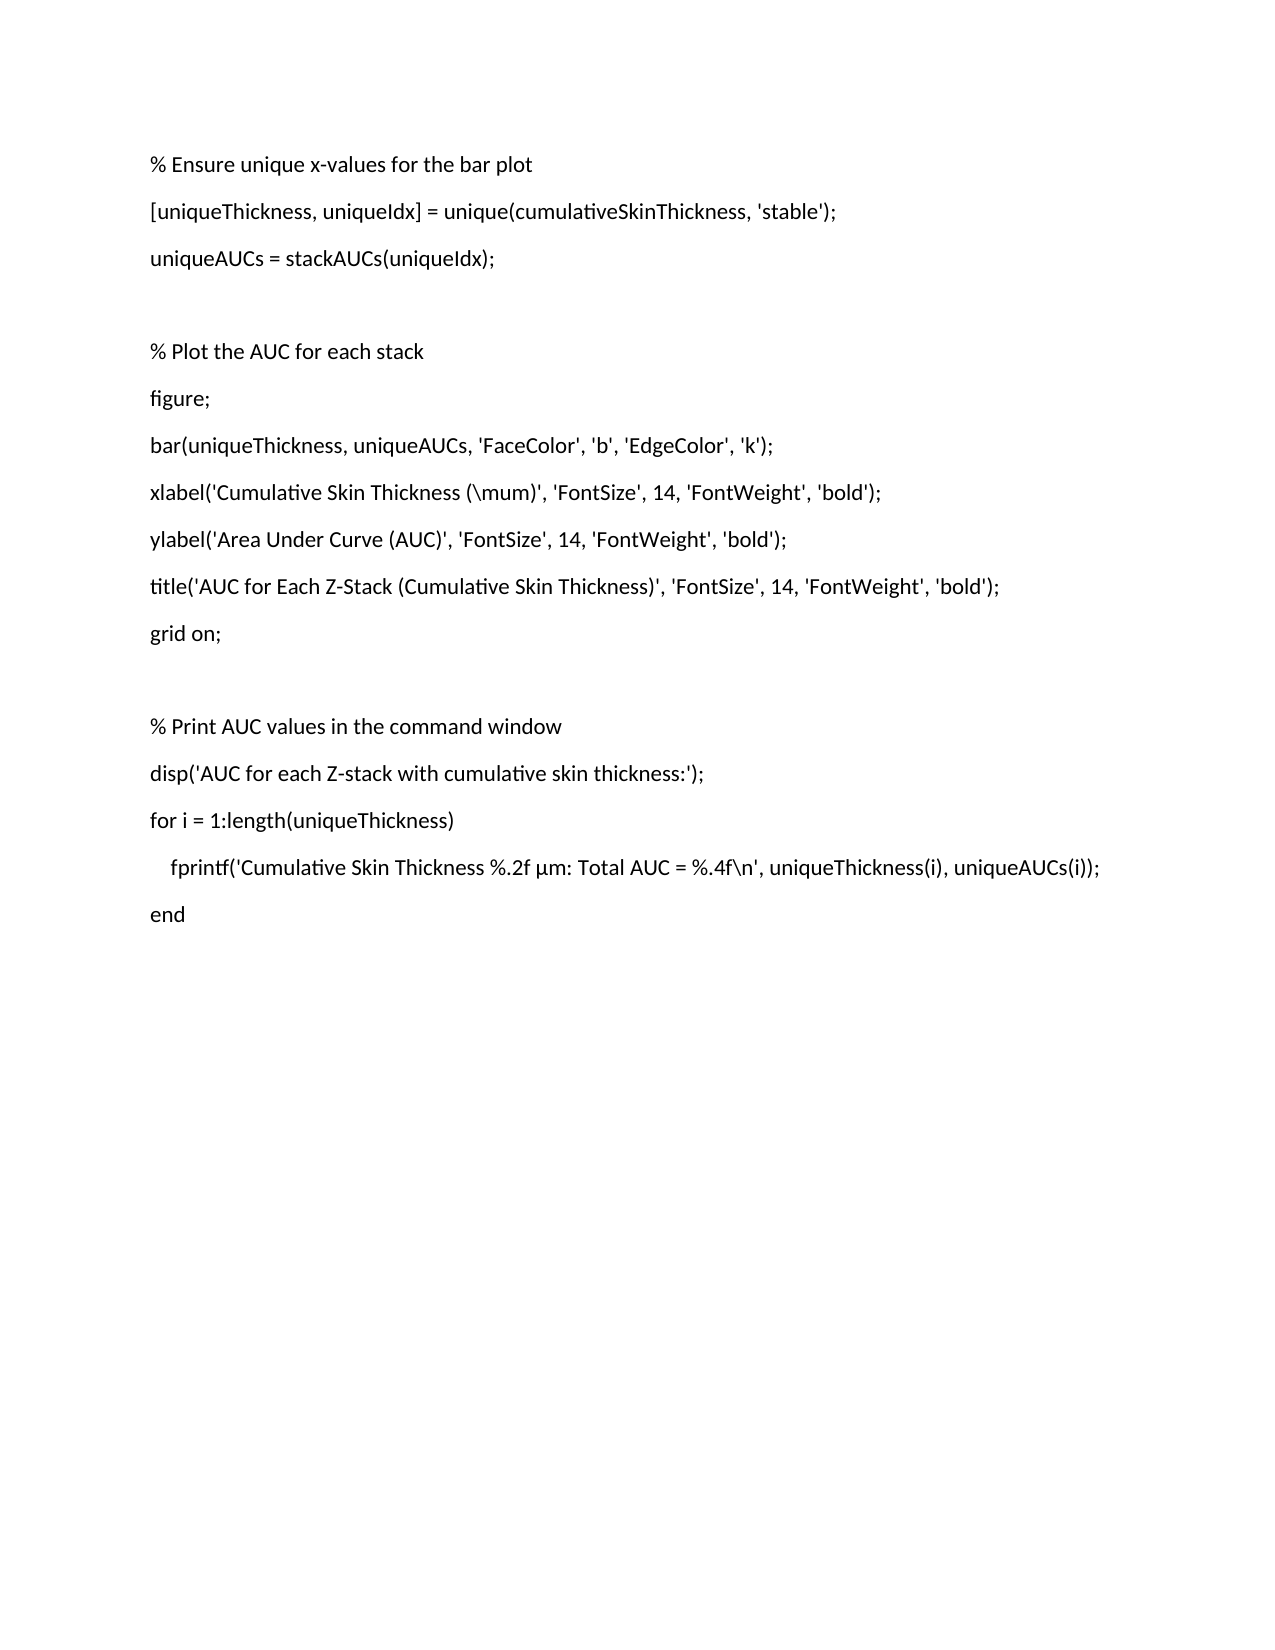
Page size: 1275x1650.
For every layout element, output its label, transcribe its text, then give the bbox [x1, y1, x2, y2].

text for i = 1:length(uniqueThickness) [150, 806, 1125, 834]
text end [150, 900, 1125, 928]
text % Print AUC values in the command window [150, 712, 1125, 741]
text figure; [150, 384, 1125, 412]
text xlabel('Cumulative Skin Thickness (\mum)', 'FontSize', 14, 'FontWeight', 'bold'); [150, 478, 1125, 506]
text fprintf('Cumulative Skin Thickness %.2f µm: Total AUC = %.4f\n', uniqueThickness(i), uniqueAUCs(i)); [150, 853, 1125, 881]
text bar(uniqueThickness, uniqueAUCs, 'FaceColor', 'b', 'EdgeColor', 'k'); [150, 431, 1125, 459]
text grid on; [150, 619, 1125, 647]
text uniqueAUCs = stackAUCs(uniqueIdx); [150, 244, 1125, 272]
text disp('AUC for each Z-stack with cumulative skin thickness:'); [150, 759, 1125, 787]
text % Plot the AUC for each stack [150, 337, 1125, 366]
text ylabel('Area Under Curve (AUC)', 'FontSize', 14, 'FontWeight', 'bold'); [150, 525, 1125, 553]
text [uniqueThickness, uniqueIdx] = unique(cumulativeSkinThickness, 'stable'); [150, 197, 1125, 225]
text % Ensure unique x-values for the bar plot [150, 150, 1125, 178]
text title('AUC for Each Z-Stack (Cumulative Skin Thickness)', 'FontSize', 14, 'FontWeight', 'bold'); [150, 572, 1125, 600]
